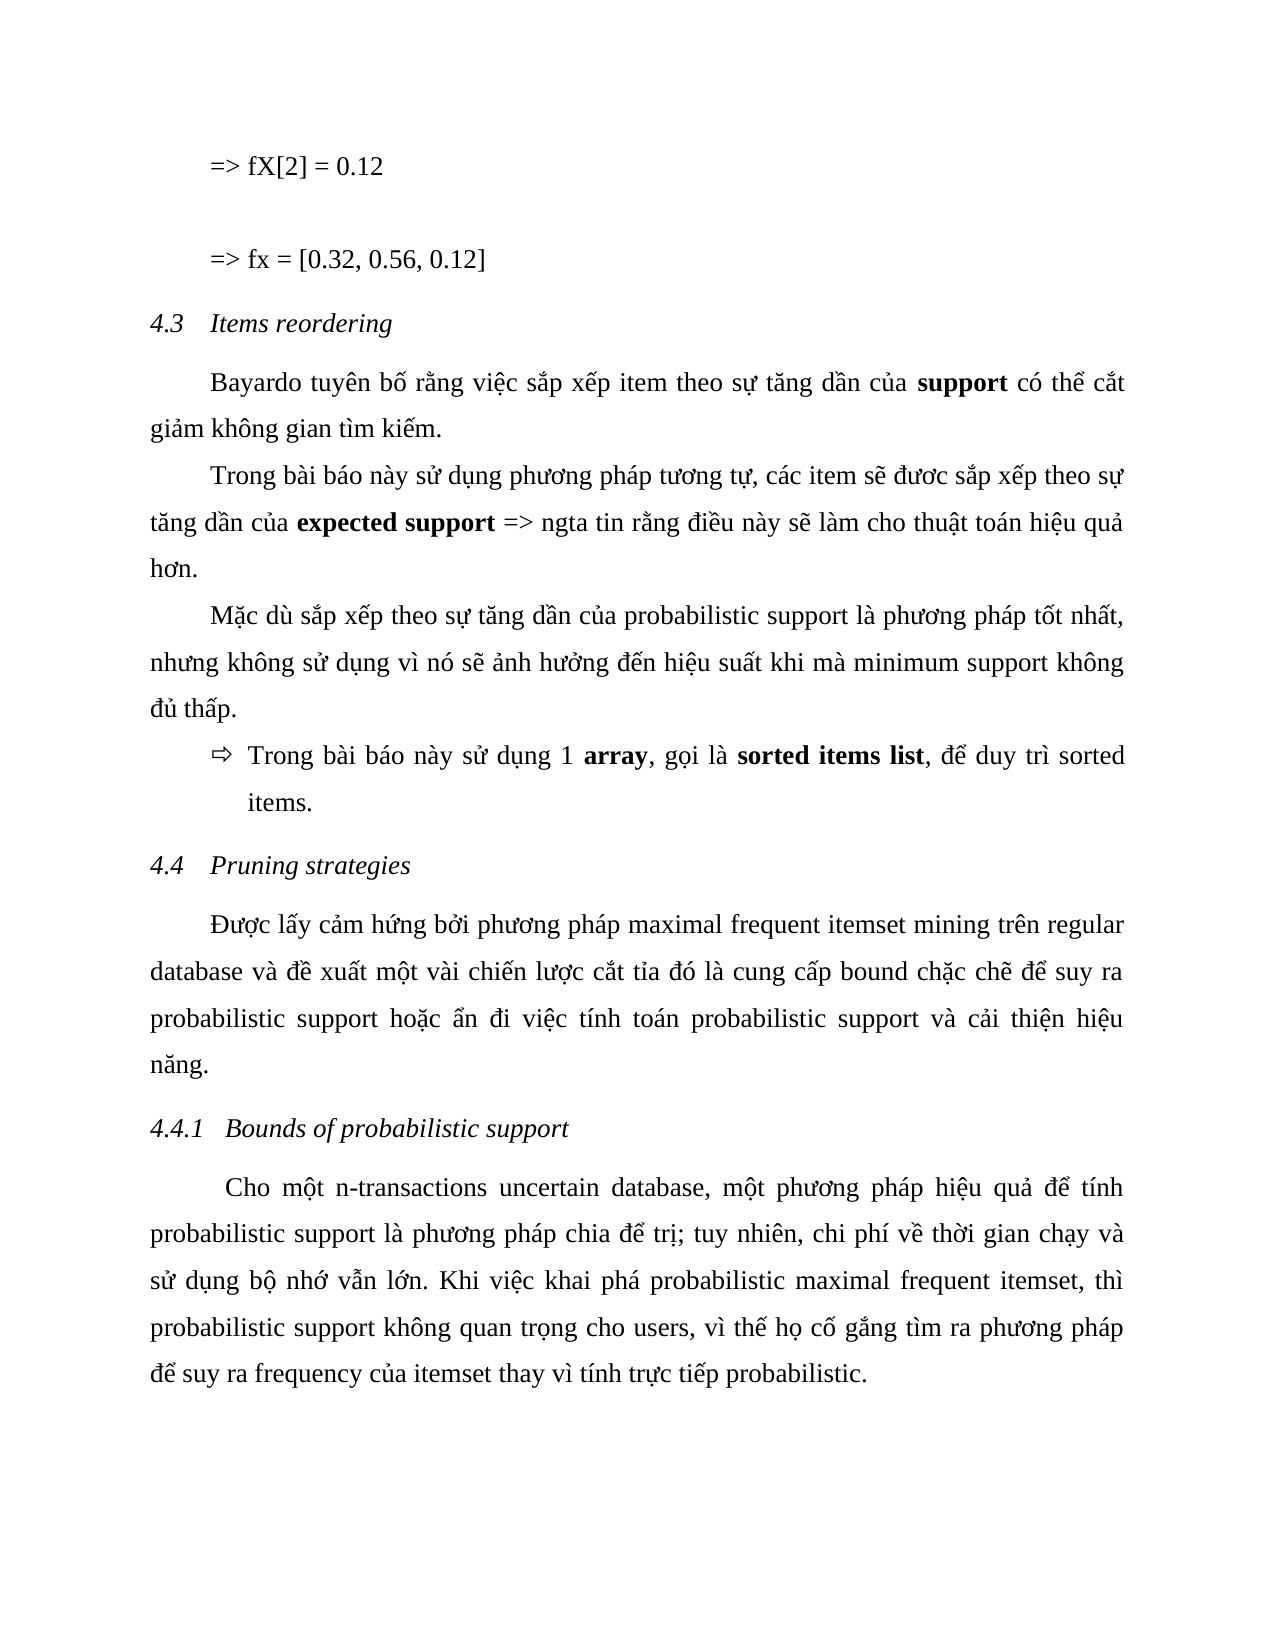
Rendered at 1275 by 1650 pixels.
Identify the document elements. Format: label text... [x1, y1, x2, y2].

text Cho một n-transactions uncertain database, một phương pháp hiệu quả để tính probabilistic support là phương pháp chia để trị; tuy nhiên, chi phí về thời gian chạy và sử dụng bộ nhớ vẫn lớn. Khi việc khai phá probabilistic maximal frequent itemset, thì probabilistic support không quan trọng cho users, vì thế họ cố gắng tìm ra phương pháp để suy ra frequency của itemset thay vì tính trực tiếp probabilistic. [150, 1171, 1125, 1389]
text Mặc dù sắp xếp theo sự tăng dần của probabilistic support là phương pháp tốt nhất, nhưng không sử dụng vì nó sẽ ảnh hưởng đến hiệu suất khi mà minimum support không đủ thấp. [150, 599, 1125, 724]
text Được lấy cảm hứng bởi phương pháp maximal frequent itemset mining trên regular database và đề xuất một vài chiến lược cắt tỉa đó là cung cấp bound chặc chẽ để suy ra probabilistic support hoặc ẩn đi việc tính toán probabilistic support và cải thiện hiệu năng. [150, 908, 1125, 1079]
text Trong bài báo này sử dụng phương pháp tương tự, các item sẽ đươc sắp xếp theo sự tăng dần của expected support => ngta tin rằng điều này sẽ làm cho thuật toán hiệu quả hơn. [150, 459, 1125, 584]
subtitle Items reordering [150, 307, 1125, 338]
subtitle Bounds of probabilistic support [150, 1112, 1125, 1143]
list Trong bài báo này sử dụng 1 array, gọi là sorted items list, để duy trì sorted items. [210, 739, 1125, 817]
text => fx = [0.32, 0.56, 0.12] [150, 243, 1125, 274]
subtitle Pruning strategies [150, 849, 1125, 880]
text Bayardo tuyên bố rằng việc sắp xếp item theo sự tăng dần của support có thể cắt giảm không gian tìm kiếm. [150, 366, 1125, 444]
text => fX[2] = 0.12 [150, 150, 1125, 181]
